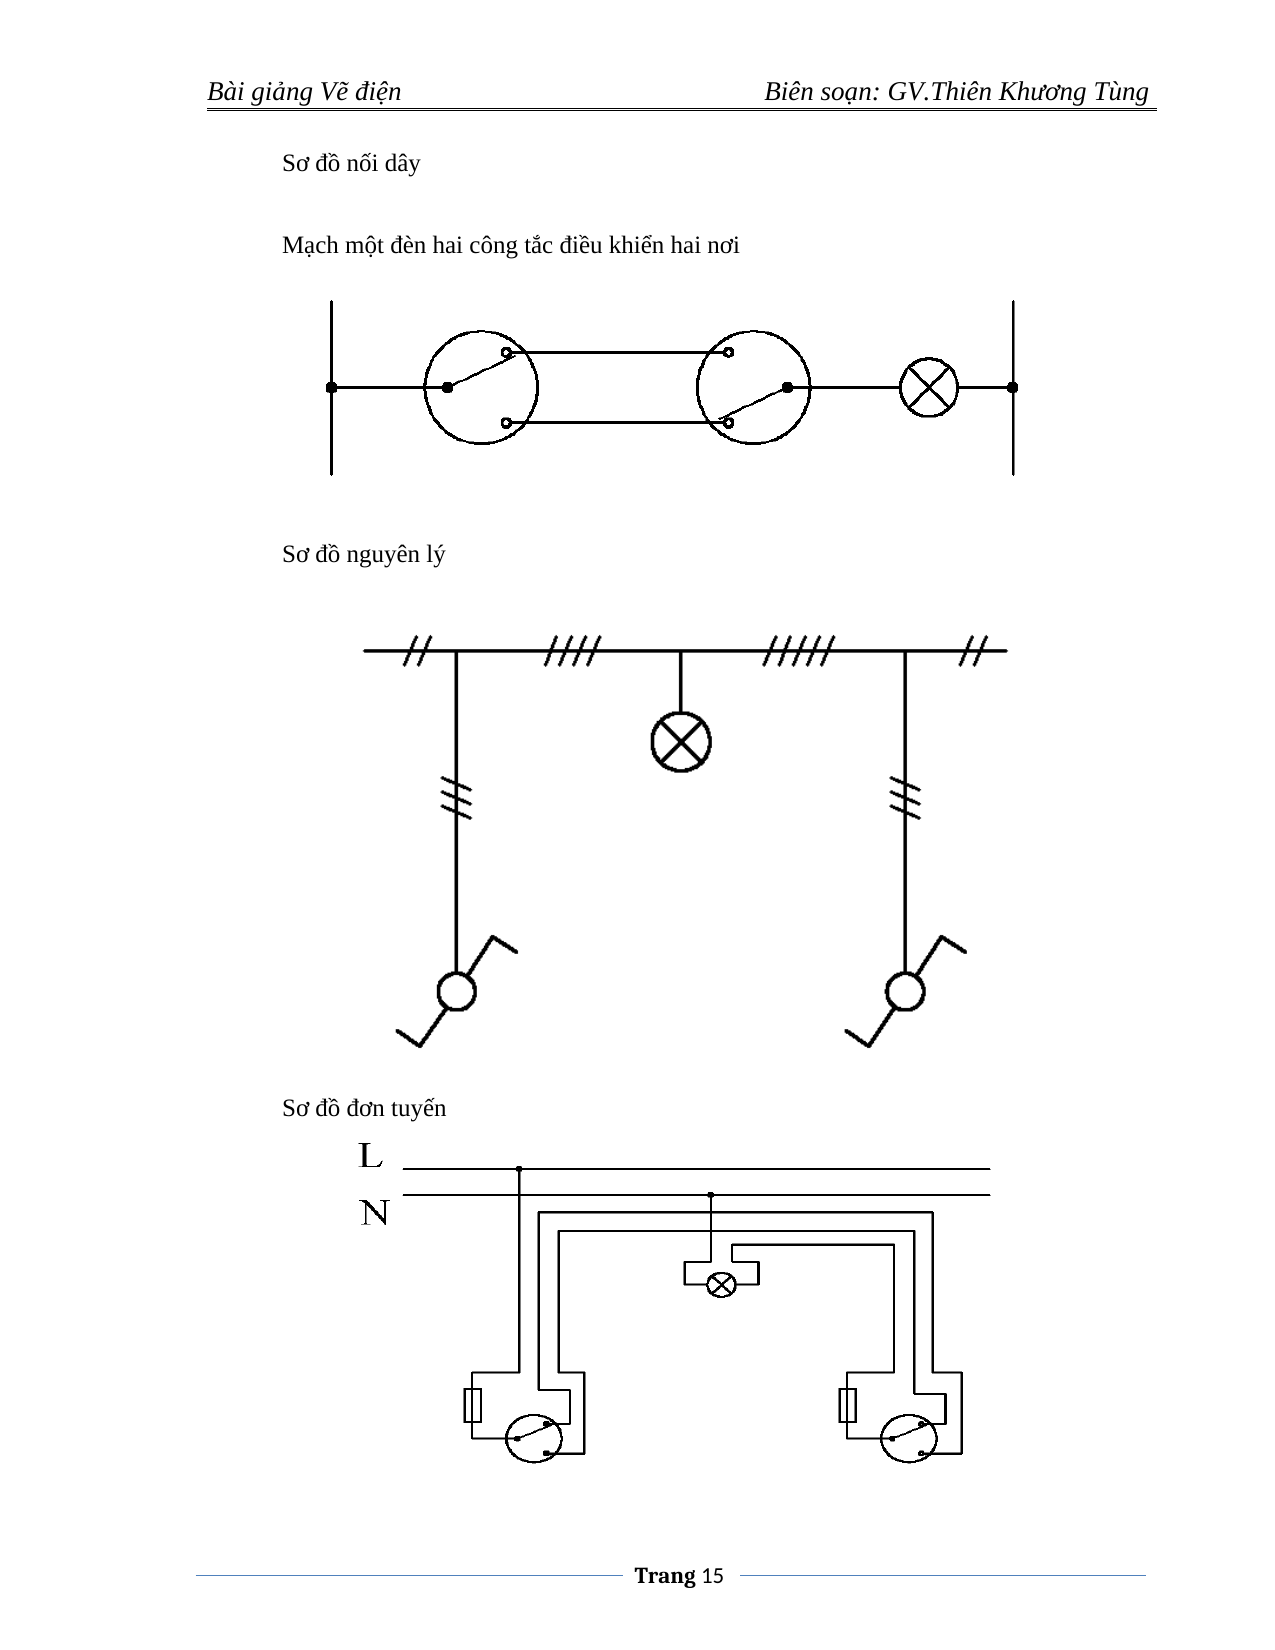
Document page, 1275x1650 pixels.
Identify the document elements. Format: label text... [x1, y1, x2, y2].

text Sơ đồ nguyên lý [207, 539, 1157, 567]
text Sơ đồ đơn tuyến [207, 1093, 1157, 1122]
picture [346, 1134, 1017, 1477]
list Sơ đồ nối dây [207, 148, 1157, 176]
picture [302, 271, 1062, 527]
text Mạch một đèn hai công tắc điều khiển hai nơi [207, 230, 1157, 259]
picture [323, 621, 1041, 1081]
